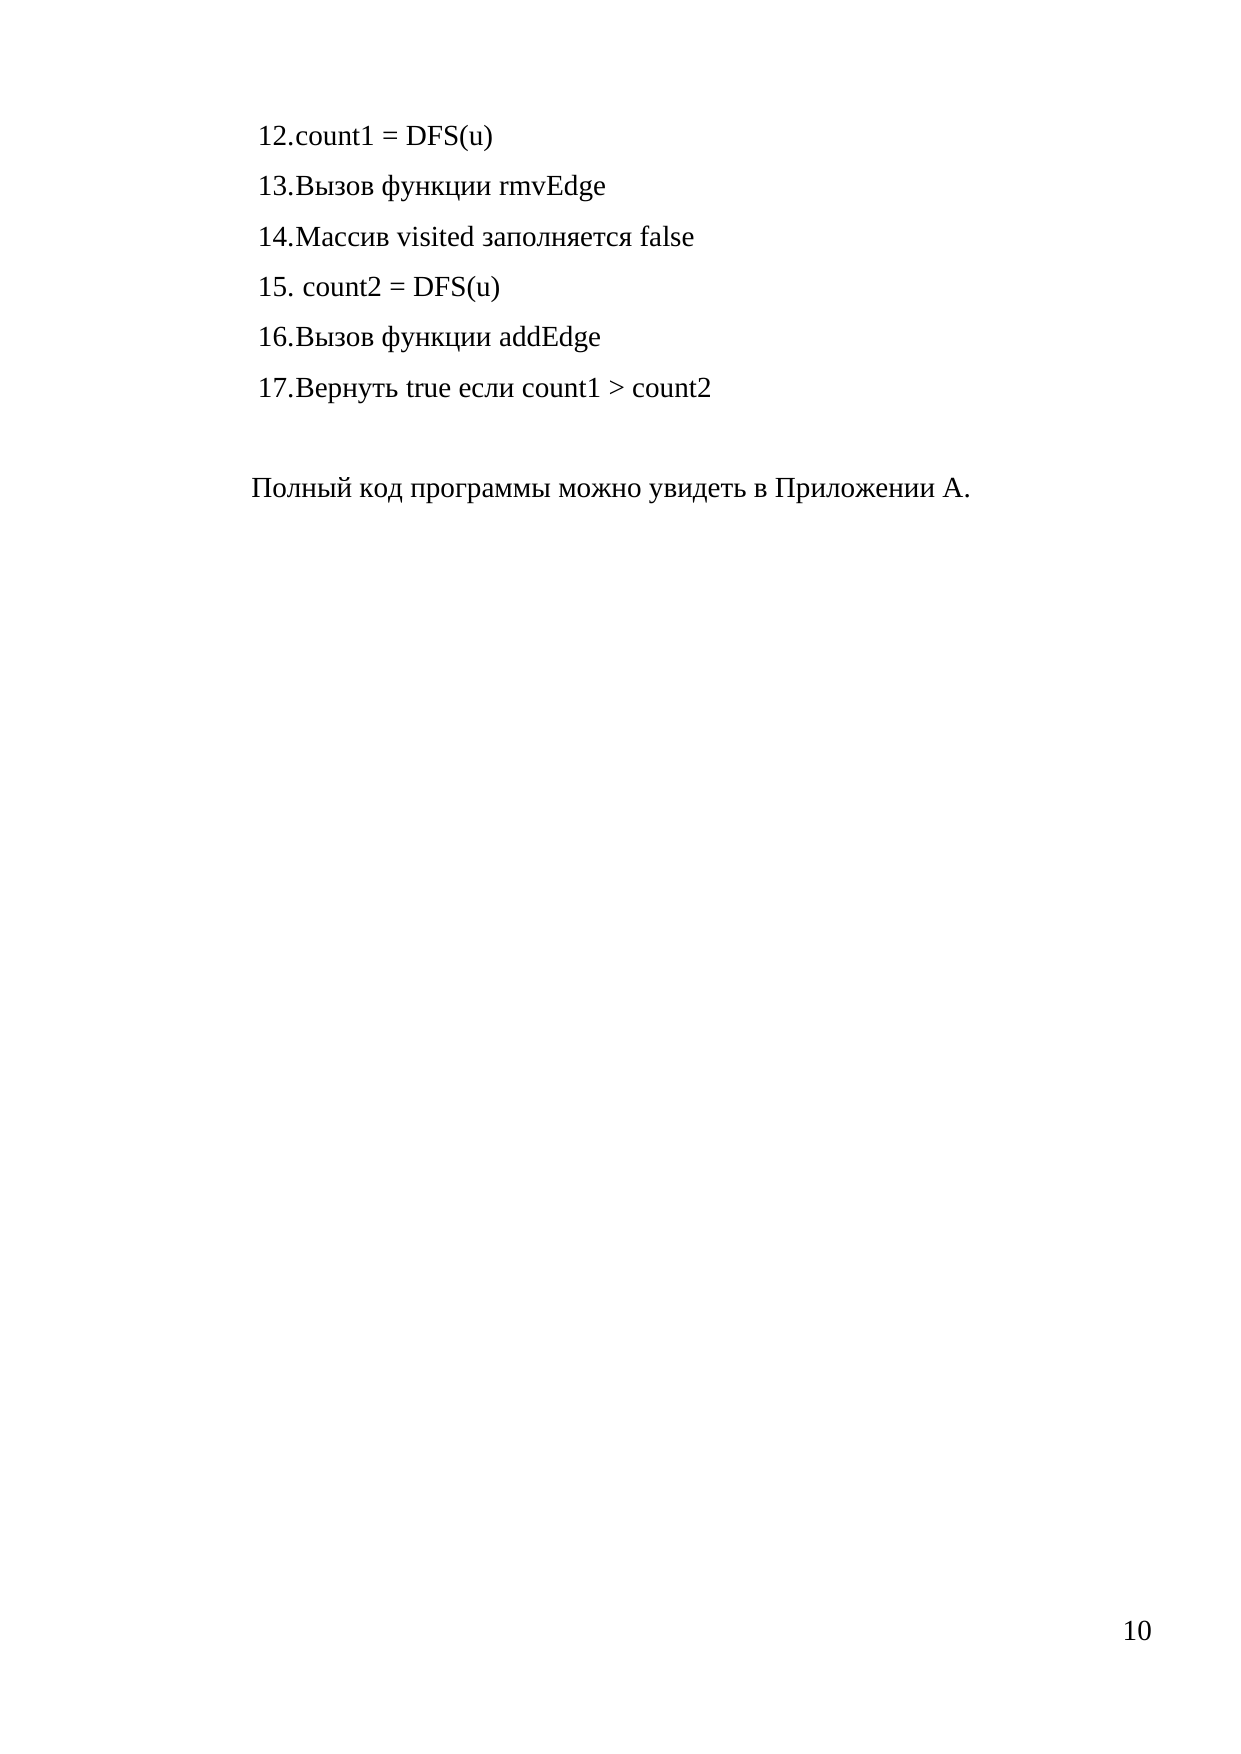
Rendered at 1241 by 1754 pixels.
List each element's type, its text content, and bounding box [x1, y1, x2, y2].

list count1 = DFS(u) [258, 118, 1152, 152]
list Вызов функции rmvEdge [258, 168, 1152, 202]
text Полный код программы можно увидеть в Приложении А. [177, 470, 1152, 504]
list Вернуть true если count1 > count2 [258, 370, 1152, 403]
list count2 = DFS(u) [258, 269, 1152, 303]
list Вызов функции addEdge [258, 319, 1152, 353]
list Массив visited заполняется false [258, 219, 1152, 252]
